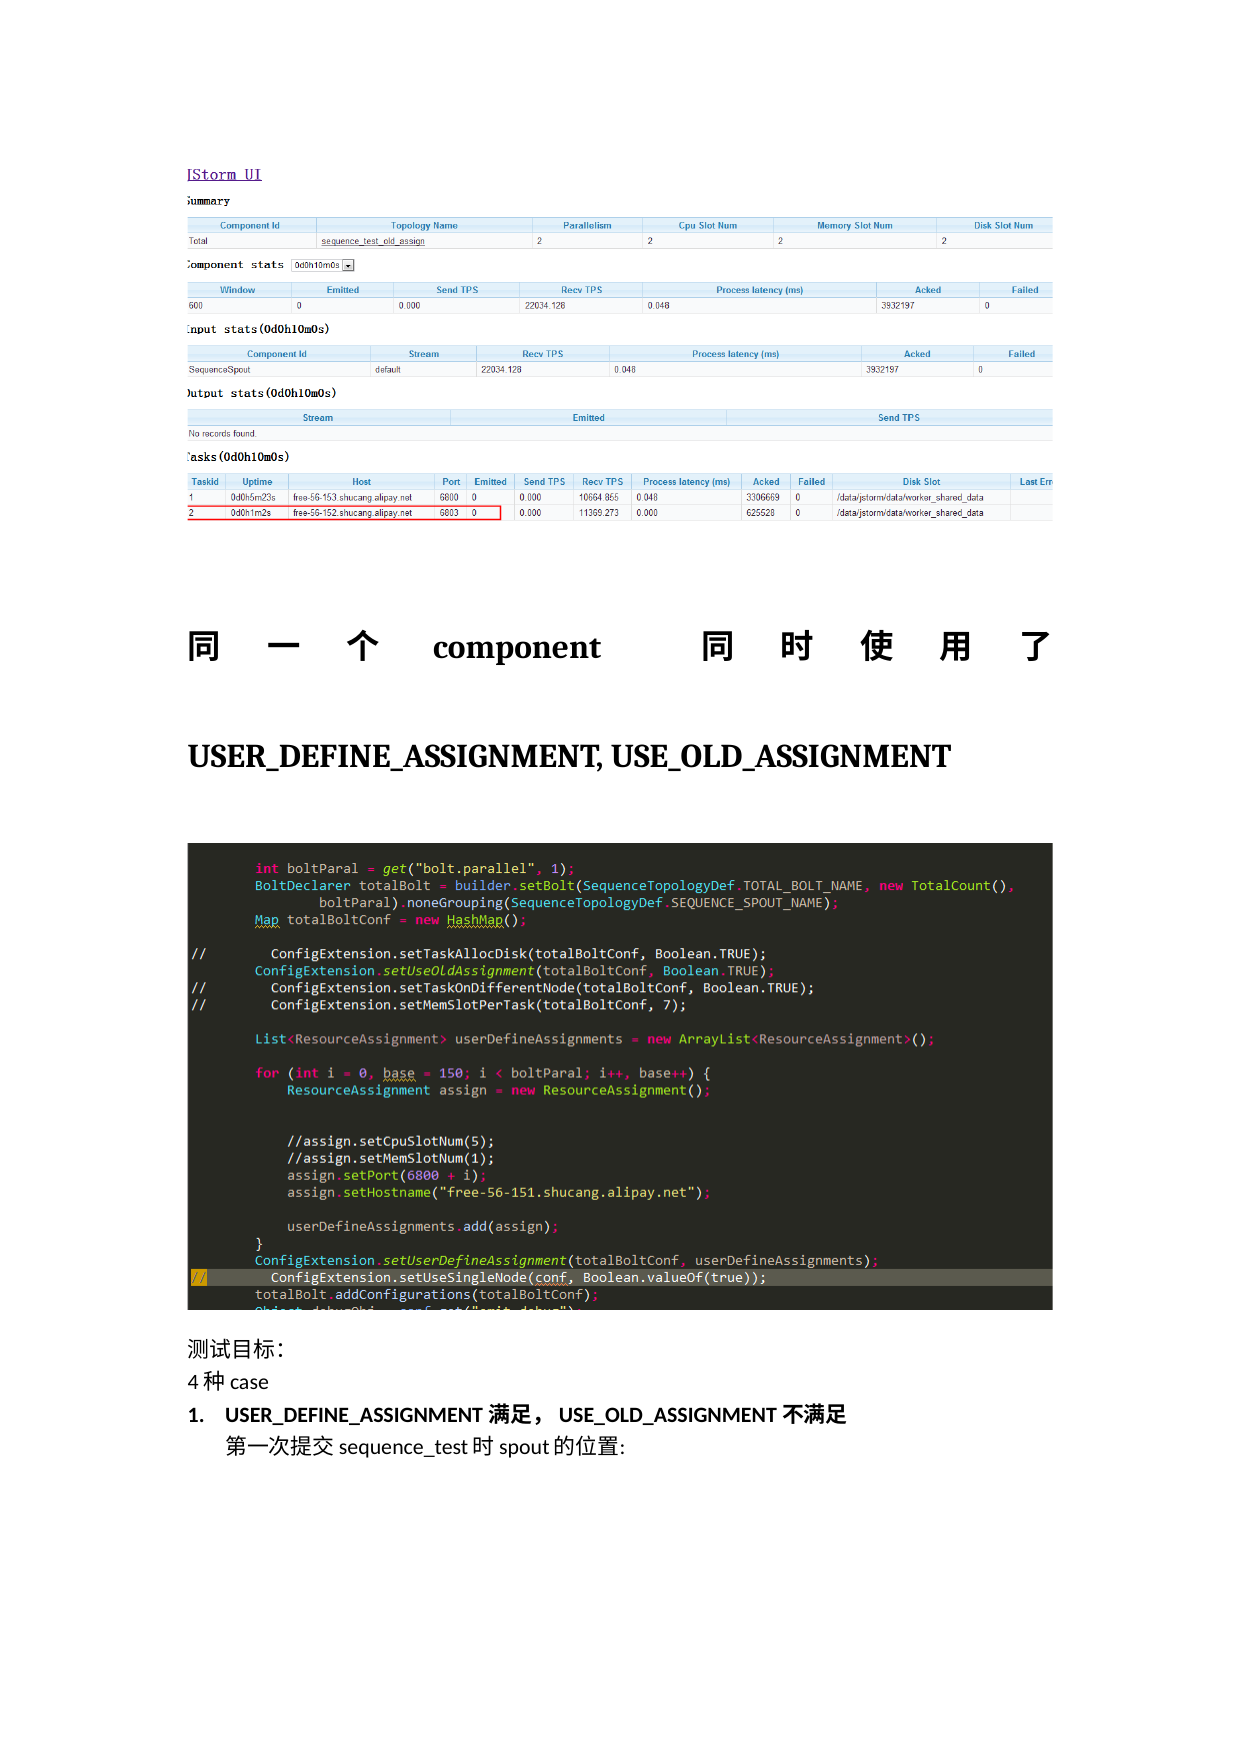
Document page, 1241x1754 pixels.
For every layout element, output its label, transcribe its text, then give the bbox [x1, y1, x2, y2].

subtitle 同一个component 同时使用了USER_DEFINE_ASSIGNMENT, USE_OLD_ASSIGNMENT [187, 612, 1053, 789]
text 测试目标： [187, 1331, 1053, 1364]
list USER_DEFINE_ASSIGNMENT 满足， USE_OLD_ASSIGNMENT 不满足 [187, 1396, 1053, 1429]
list 第一次提交sequence_test时spout的位置: [225, 1429, 1053, 1461]
picture [187, 843, 1053, 1310]
picture [187, 162, 1053, 531]
text 4 种case [187, 1364, 1053, 1396]
